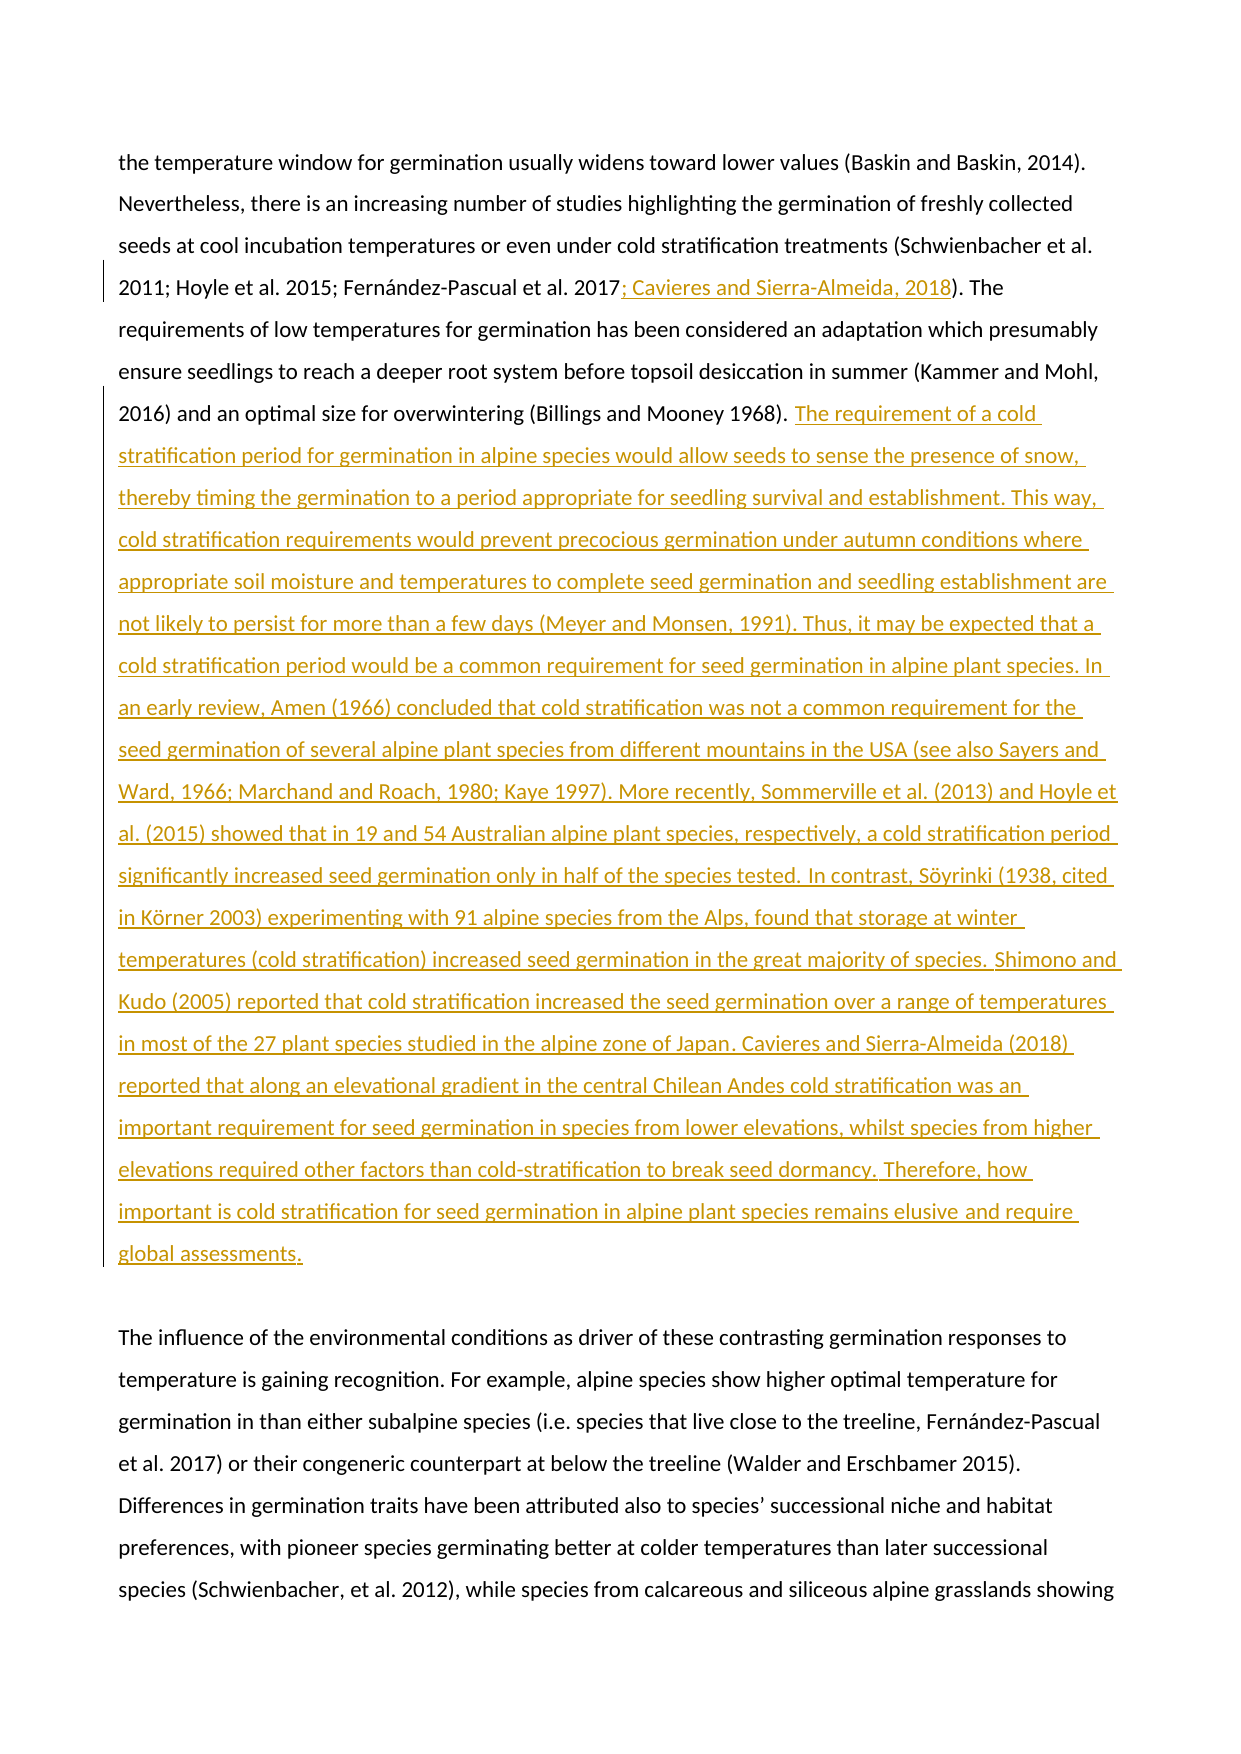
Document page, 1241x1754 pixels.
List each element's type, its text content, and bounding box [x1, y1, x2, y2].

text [118, 1491, 1122, 1603]
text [118, 148, 1122, 969]
text The influence of the environmental conditions as driver of these contrasting germination responses to temperature is gaining recognition. For example, alpine species show higher optimal temperature for germination in than either subalpine species (i.e. species that live close to the treeline, Fernández-Pascual et al. 2017) or their congeneric counterpart at below the treeline (Walder and Erschbamer 2015). [118, 1323, 1122, 1477]
